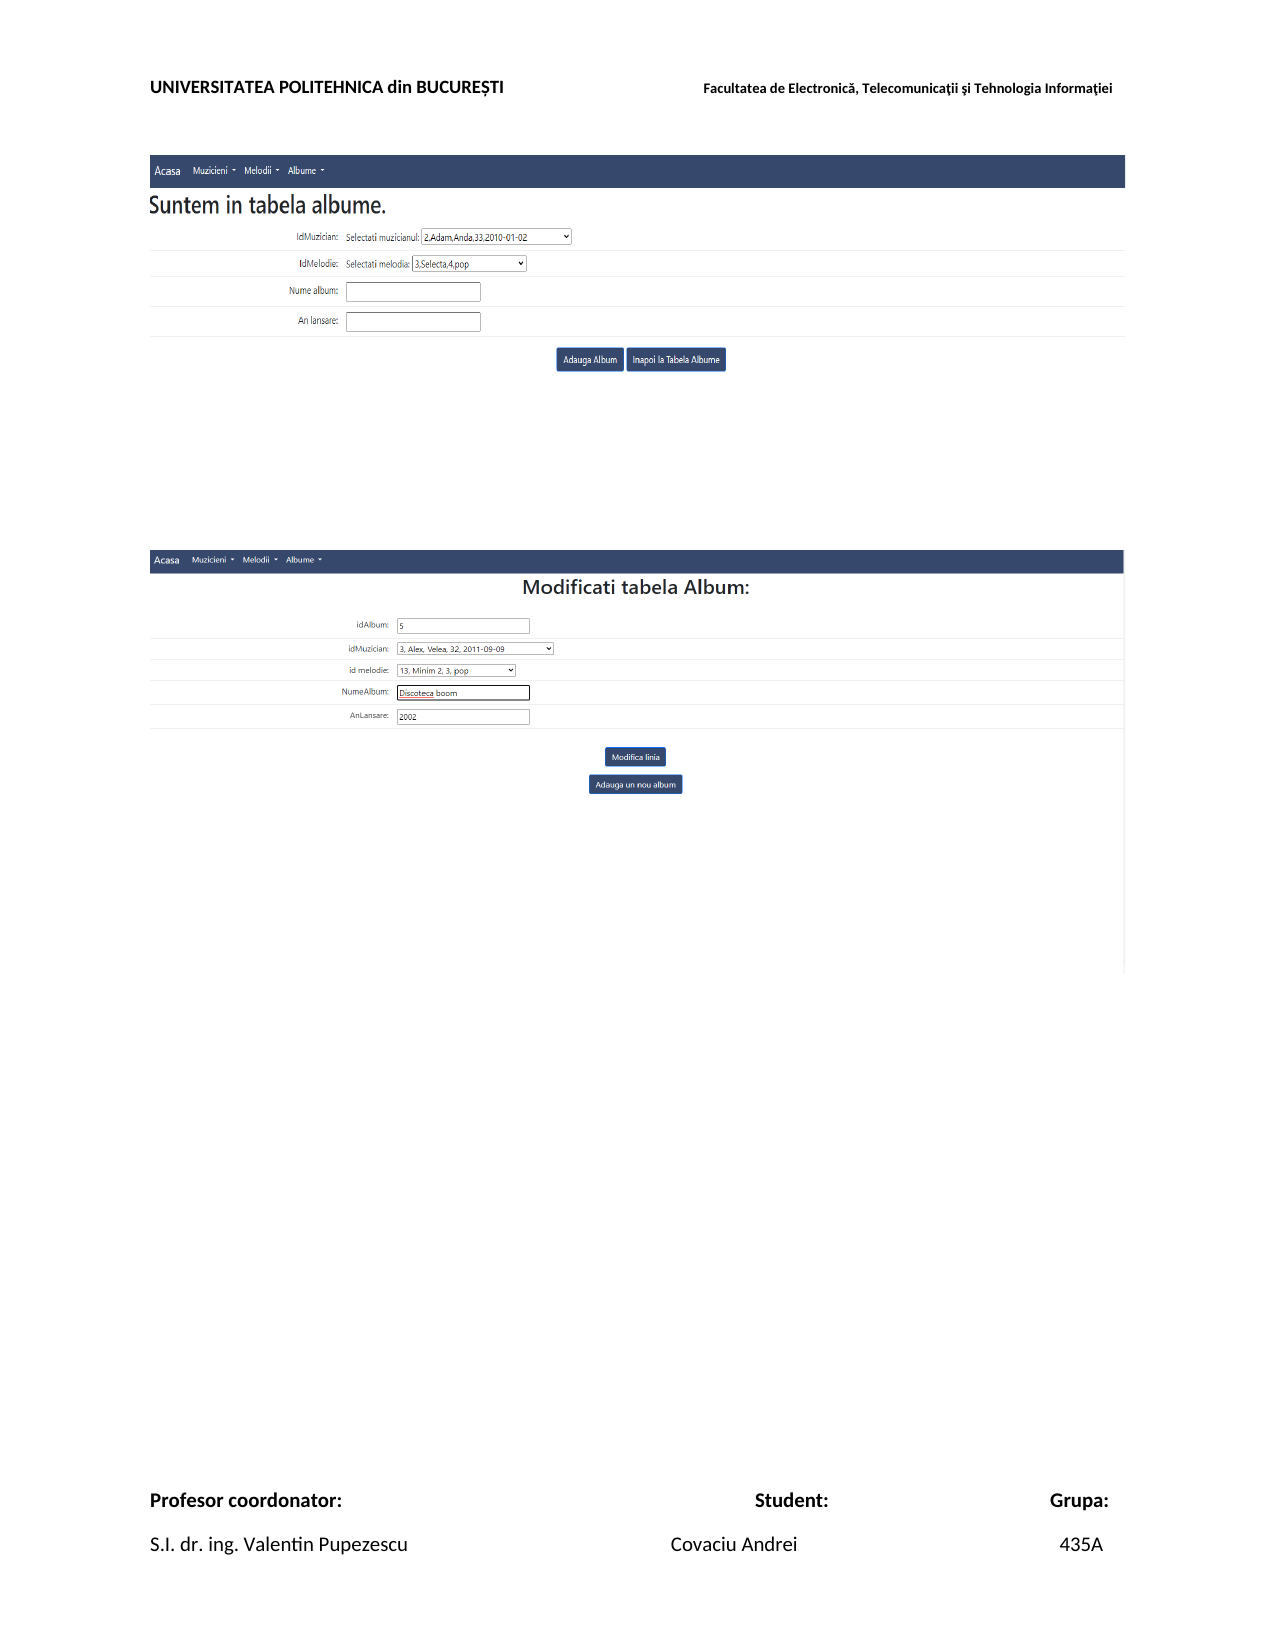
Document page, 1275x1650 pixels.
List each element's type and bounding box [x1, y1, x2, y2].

picture [150, 550, 1125, 974]
picture [150, 155, 1125, 532]
